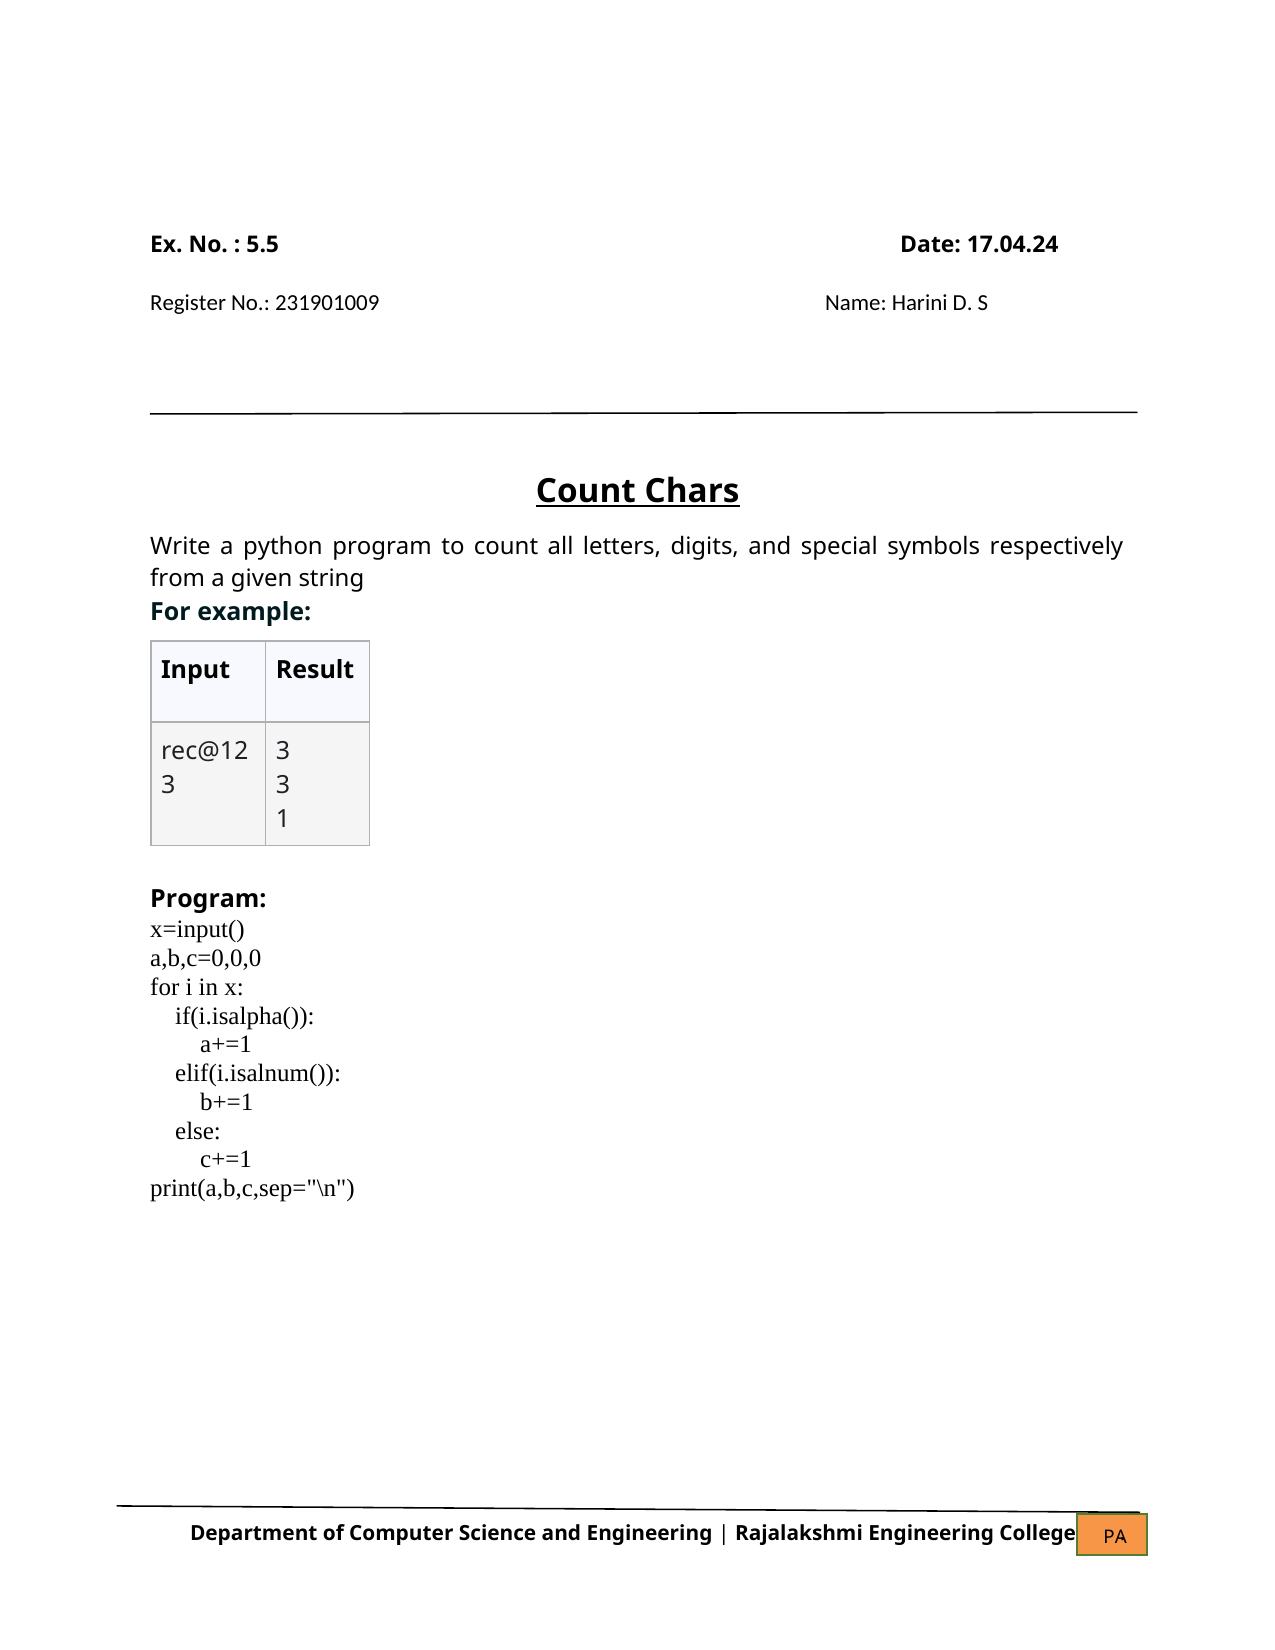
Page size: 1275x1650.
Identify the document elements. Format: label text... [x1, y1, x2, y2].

text Write a python program to count all letters, digits, and special symbols respectively from a given string [150, 529, 1125, 594]
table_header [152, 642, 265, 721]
text Program: [150, 880, 1125, 914]
text c+=1 [150, 1144, 1125, 1173]
text elif(i.isalnum()): [150, 1058, 1125, 1087]
text print(a,b,c,sep="\n") [150, 1173, 1125, 1202]
text For example: [150, 594, 1125, 628]
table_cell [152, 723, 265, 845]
text for i in x: [150, 972, 1125, 1001]
text Ex. No. : 5.5 Date: 17.04.24 [150, 228, 1125, 259]
text a,b,c=0,0,0 [150, 943, 1125, 972]
text else: [150, 1116, 1125, 1144]
text if(i.isalpha()): [150, 1001, 1125, 1029]
text x=input() [150, 914, 1125, 943]
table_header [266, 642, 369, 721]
text Count Chars [150, 467, 1125, 512]
text Register No.: 231901009 Name: Harini D. S [150, 288, 1125, 317]
text b+=1 [150, 1087, 1125, 1116]
text a+=1 [150, 1029, 1125, 1058]
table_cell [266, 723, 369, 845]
